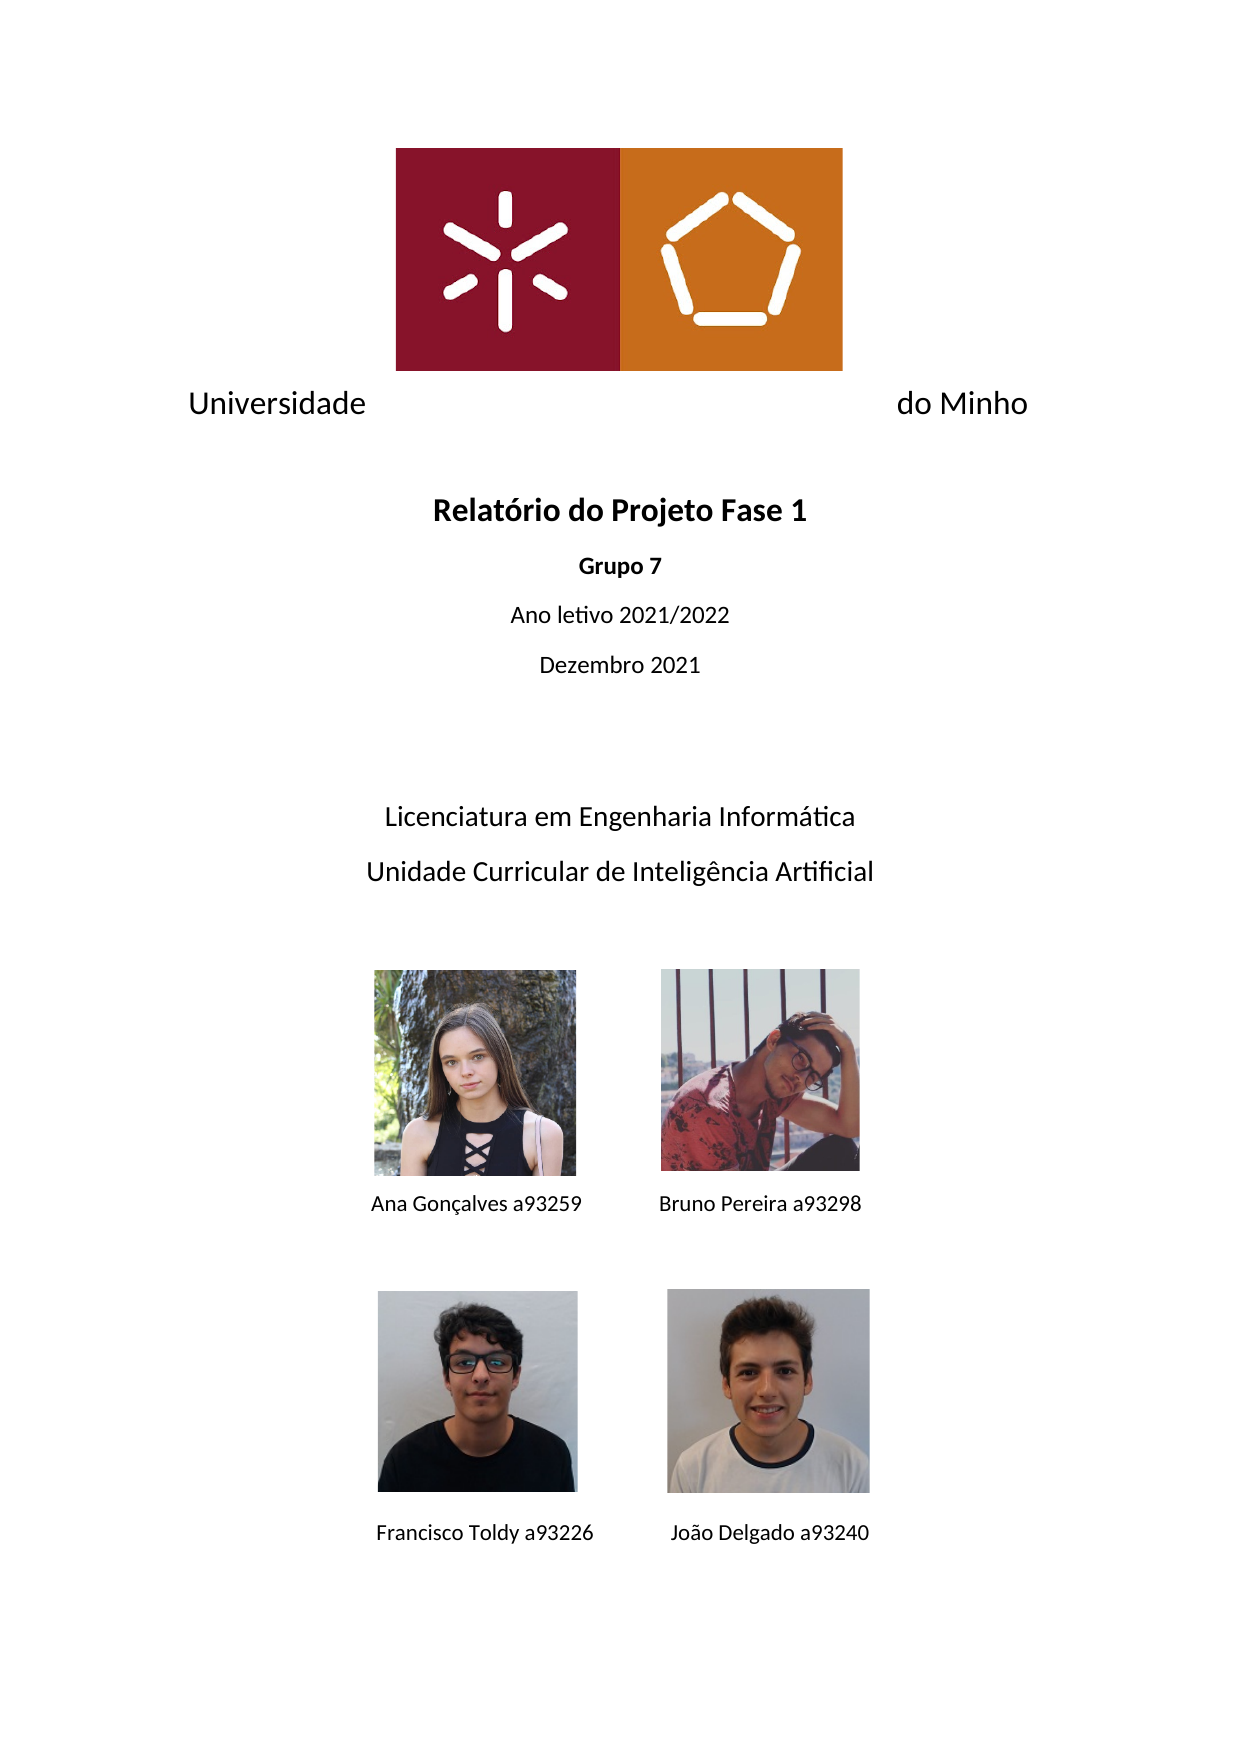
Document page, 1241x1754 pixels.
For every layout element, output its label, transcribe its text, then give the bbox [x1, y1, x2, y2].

text Relatório do Projeto Fase 1 [177, 489, 1063, 530]
text Dezembro 2021 [177, 649, 1063, 680]
text Unidade Curricular de Inteligência Artificial [177, 853, 1063, 889]
picture [395, 148, 843, 371]
text Francisco Toldy a93226 João Delgado a93240 [177, 1518, 1063, 1546]
text Universidade do Minho [177, 382, 1063, 423]
text Grupo 7 [177, 550, 1063, 581]
text Ano letivo 2021/2022 [177, 600, 1063, 630]
picture [377, 1291, 578, 1492]
picture [667, 1289, 870, 1493]
picture [659, 969, 860, 1169]
text Ana Gonçalves a93259 Bruno Pereira a93298 [325, 1189, 1063, 1217]
picture [372, 970, 576, 1174]
text Licenciatura em Engenharia Informática [177, 798, 1063, 834]
